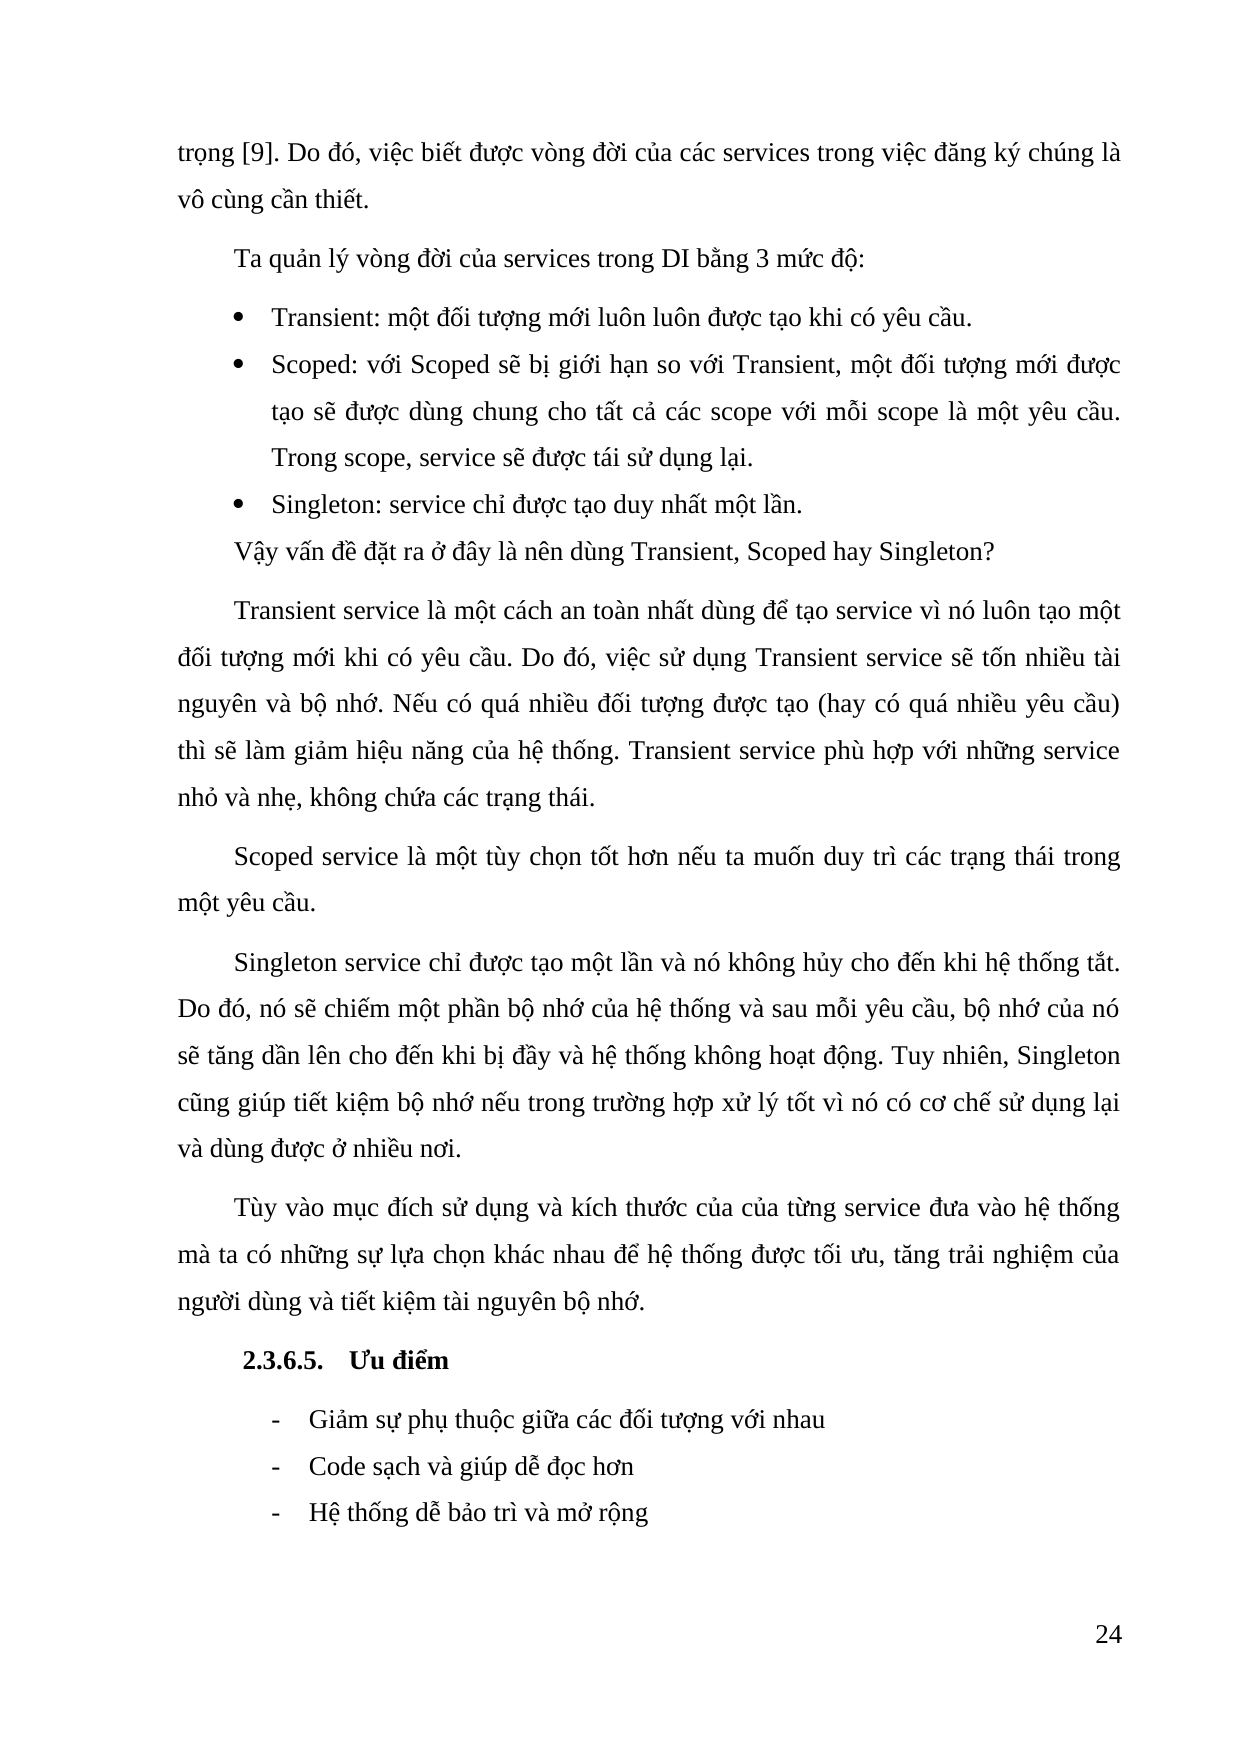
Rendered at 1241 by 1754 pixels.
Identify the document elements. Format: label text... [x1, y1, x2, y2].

text Singleton service chỉ được tạo một lần và nó không hủy cho đến khi hệ thống tắt. Do đó, nó sẽ chiếm một phần bộ nhớ của hệ thống và sau mỗi yêu cầu, bộ nhớ của nó sẽ tăng dần lên cho đến khi bị đầy và hệ thống không hoạt động. Tuy nhiên, Singleton cũng giúp tiết kiệm bộ nhớ nếu trong trường hợp xử lý tốt vì nó có cơ chế sử dụng lại và dùng được ở nhiều nơi. [177, 946, 1122, 1163]
text Vậy vấn đề đặt ra ở đây là nên dùng Transient, Scoped hay Singleton? [177, 535, 1122, 566]
text Scoped service là một tùy chọn tốt hơn nếu ta muốn duy trì các trạng thái trong một yêu cầu. [177, 840, 1122, 918]
text Tùy vào mục đích sử dụng và kích thước của của từng service đưa vào hệ thống mà ta có những sự lựa chọn khác nhau để hệ thống được tối ưu, tăng trải nghiệm của người dùng và tiết kiệm tài nguyên bộ nhớ. [177, 1192, 1122, 1316]
list Singleton: service chỉ được tạo duy nhất một lần. [233, 488, 1122, 519]
list Scoped: với Scoped sẽ bị giới hạn so với Transient, một đối tượng mới được tạo sẽ được dùng chung cho tất cả các scope với mỗi scope là một yêu cầu. Trong scope, service sẽ được tái sử dụng lại. [233, 348, 1122, 472]
list Code sạch và giúp dễ đọc hơn [271, 1450, 1122, 1481]
subtitle Ưu điểm [242, 1344, 1122, 1375]
list Giảm sự phụ thuộc giữa các đối tượng với nhau [271, 1403, 1122, 1434]
text Ta quản lý vòng đời của services trong DI bằng 3 mức độ: [177, 242, 1122, 273]
list Hệ thống dễ bảo trì và mở rộng [271, 1497, 1122, 1528]
text Transient service là một cách an toàn nhất dùng để tạo service vì nó luôn tạo một đối tượng mới khi có yêu cầu. Do đó, việc sử dụng Transient service sẽ tốn nhiều tài nguyên và bộ nhớ. Nếu có quá nhiều đối tượng được tạo (hay có quá nhiều yêu cầu) thì sẽ làm giảm hiệu năng của hệ thống. Transient service phù hợp với những service nhỏ và nhẹ, không chứa các trạng thái. [177, 594, 1122, 812]
list Transient: một đối tượng mới luôn luôn được tạo khi có yêu cầu. [233, 301, 1122, 332]
